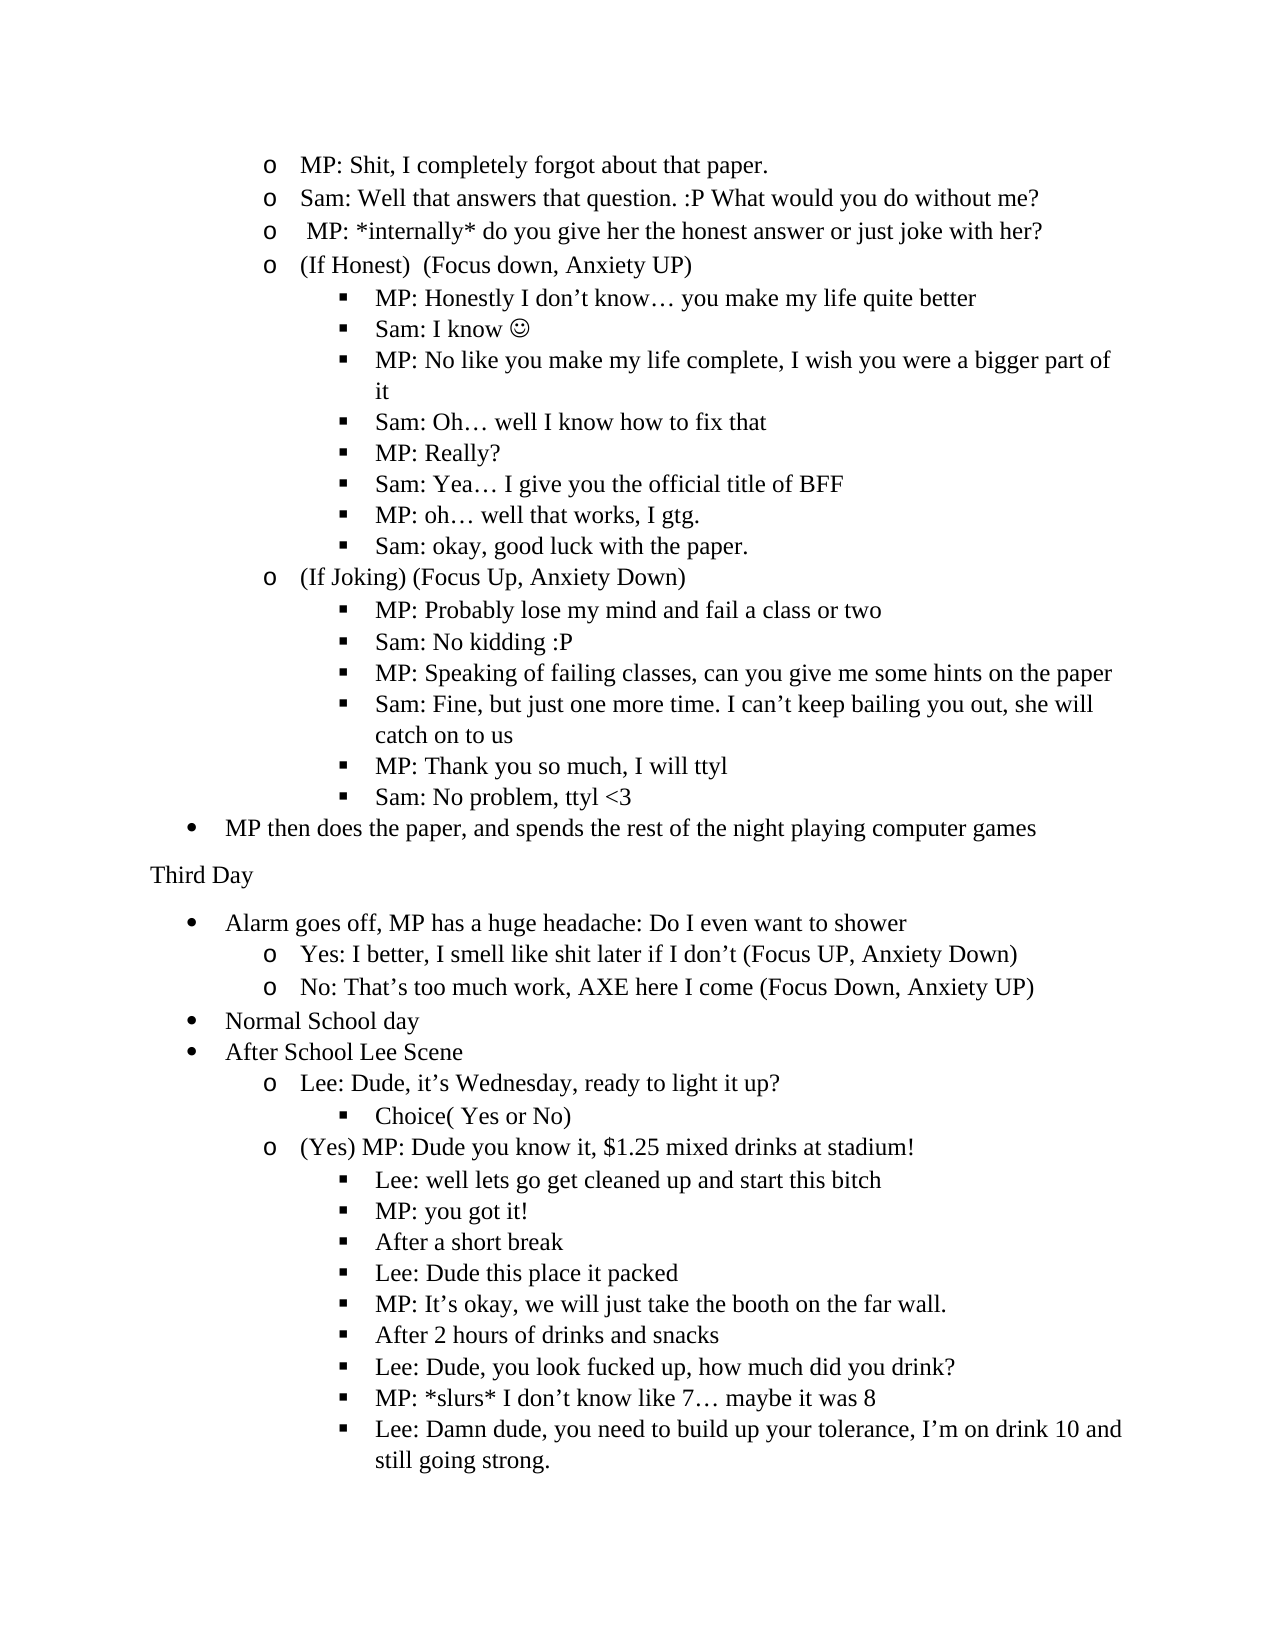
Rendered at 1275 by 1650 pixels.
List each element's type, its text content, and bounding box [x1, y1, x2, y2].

list MP then does the paper, and spends the rest of the night playing computer games [187, 813, 1125, 842]
list MP: oh… well that works, I gtg. [337, 500, 1125, 529]
list MP: Speaking of failing classes, can you give me some hints on the paper [337, 658, 1125, 686]
list MP: Probably lose my mind and fail a class or two [337, 596, 1125, 624]
list Alarm goes off, MP has a huge headache: Do I even want to shower [187, 908, 1125, 937]
list (If Joking) (Focus Up, Anxiety Down) [262, 562, 1125, 593]
list MP: Honestly I don’t know… you make my life quite better [337, 283, 1125, 312]
list Lee: Dude this place it packed [337, 1258, 1125, 1287]
list No: That’s too much work, AXE here I come (Focus Down, Anxiety UP) [262, 972, 1125, 1003]
list After 2 hours of drinks and snacks [337, 1321, 1125, 1349]
list Lee: well lets go get cleaned up and start this bitch [337, 1165, 1125, 1194]
list (If Honest) (Focus down, Anxiety UP) [262, 250, 1125, 281]
list MP: you got it! [337, 1196, 1125, 1225]
list MP: *internally* do you give her the honest answer or just joke with her? [262, 216, 1125, 247]
list MP: *slurs* I don’t know like 7… maybe it was 8 [337, 1383, 1125, 1411]
list Sam: No kidding :P [337, 627, 1125, 655]
text Third Day [150, 861, 1125, 889]
list Sam: I know [337, 314, 1125, 343]
list MP: It’s okay, we will just take the booth on the far wall. [337, 1289, 1125, 1318]
list After School Lee Scene [187, 1037, 1125, 1066]
list (Yes) MP: Dude you know it, $1.25 mixed drinks at stadium! [262, 1132, 1125, 1163]
list Sam: Well that answers that question. :P What would you do without me? [262, 183, 1125, 214]
list MP: Thank you so much, I will ttyl [337, 751, 1125, 779]
list MP: Shit, I completely forgot about that paper. [262, 150, 1125, 181]
list Normal School day [187, 1006, 1125, 1034]
list Lee: Dude, it’s Wednesday, ready to light it up? [262, 1068, 1125, 1099]
list Lee: Dude, you look fucked up, how much did you drink? [337, 1352, 1125, 1380]
list MP: No like you make my life complete, I wish you were a bigger part of it [337, 345, 1125, 405]
list MP: Really? [337, 438, 1125, 467]
list After a short break [337, 1227, 1125, 1256]
list Sam: Fine, but just one more time. I can’t keep bailing you out, she will catch on to us [337, 689, 1125, 748]
list Yes: I better, I smell like shit later if I don’t (Focus UP, Anxiety Down) [262, 939, 1125, 970]
list Sam: Oh… well I know how to fix that [337, 407, 1125, 436]
list Sam: Yea… I give you the official title of BFF [337, 469, 1125, 498]
list Sam: okay, good luck with the paper. [337, 531, 1125, 560]
list Choice( Yes or No) [337, 1101, 1125, 1130]
list Sam: No problem, ttyl <3 [337, 782, 1125, 811]
list Lee: Damn dude, you need to build up your tolerance, I’m on drink 10 and still going strong. [337, 1414, 1125, 1473]
